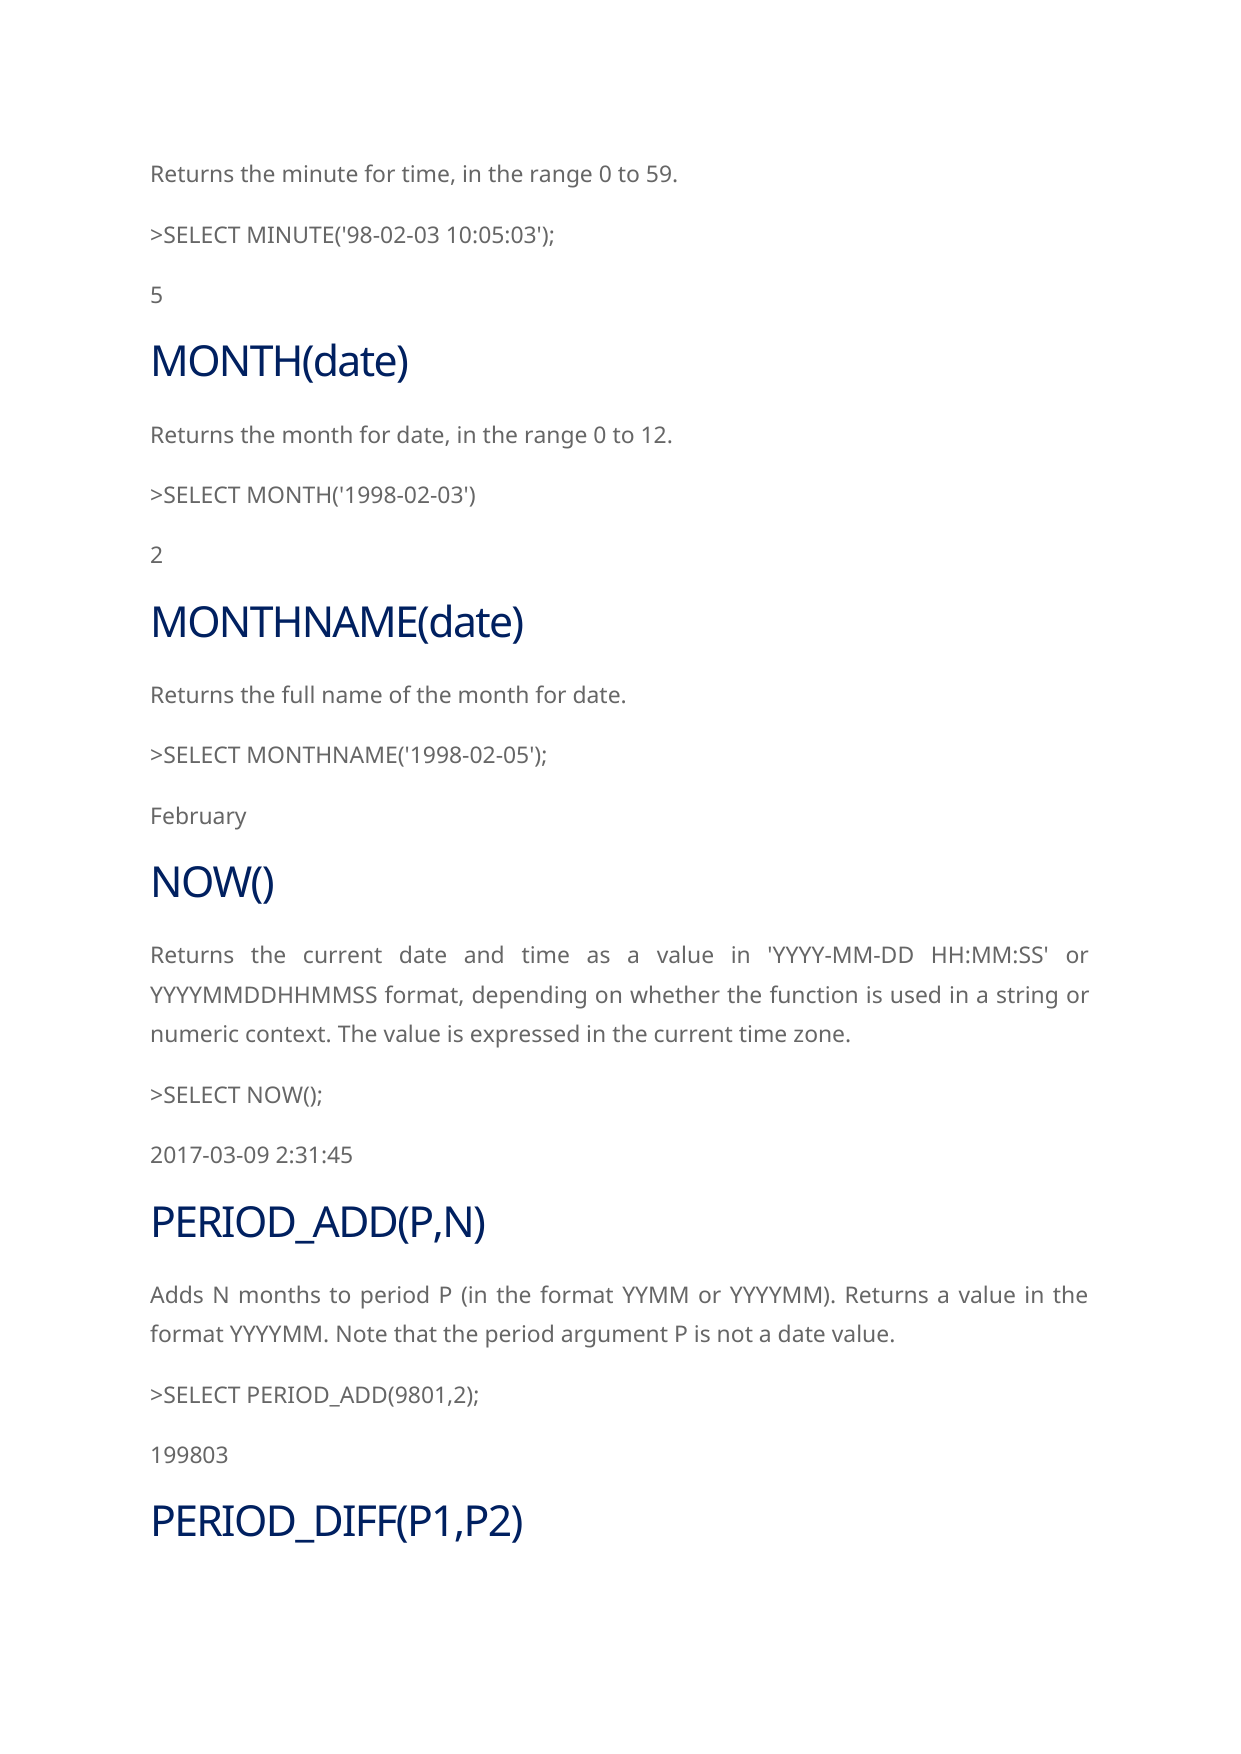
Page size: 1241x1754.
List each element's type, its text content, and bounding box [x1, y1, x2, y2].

text PERIOD_ADD(P,N) [150, 1191, 1090, 1249]
text >SELECT MINUTE('98-02-03 10:05:03'); [150, 210, 1090, 250]
text Returns the full name of the month for date. [150, 671, 1090, 710]
text PERIOD_DIFF(P1,P2) [150, 1491, 1090, 1549]
text NOW() [150, 852, 1090, 910]
text >SELECT PERIOD_ADD(9801,2); [150, 1370, 1090, 1410]
text MONTH(date) [150, 331, 1090, 389]
text February [150, 791, 1090, 831]
text 199803 [150, 1431, 1090, 1470]
text Returns the month for date, in the range 0 to 12. [150, 410, 1090, 450]
text >SELECT MONTH('1998-02-03') [150, 471, 1090, 510]
text Returns the minute for time, in the range 0 to 59. [150, 150, 1090, 189]
text Adds N months to period P (in the format YYMM or YYYYMM). Returns a value in the format YYYYMM. Note that the period argument P is not a date value. [150, 1270, 1090, 1349]
text 2017-03-09 2:31:45 [150, 1131, 1090, 1171]
text >SELECT NOW(); [150, 1071, 1090, 1110]
text 2 [150, 531, 1090, 571]
text 5 [150, 271, 1090, 310]
text MONTHNAME(date) [150, 592, 1090, 650]
text Returns the current date and time as a value in 'YYYY-MM-DD HH:MM:SS' or YYYYMMDDHHMMSS format, depending on whether the function is used in a string or numeric context. The value is expressed in the current time zone. [150, 931, 1090, 1050]
text >SELECT MONTHNAME('1998-02-05'); [150, 731, 1090, 771]
